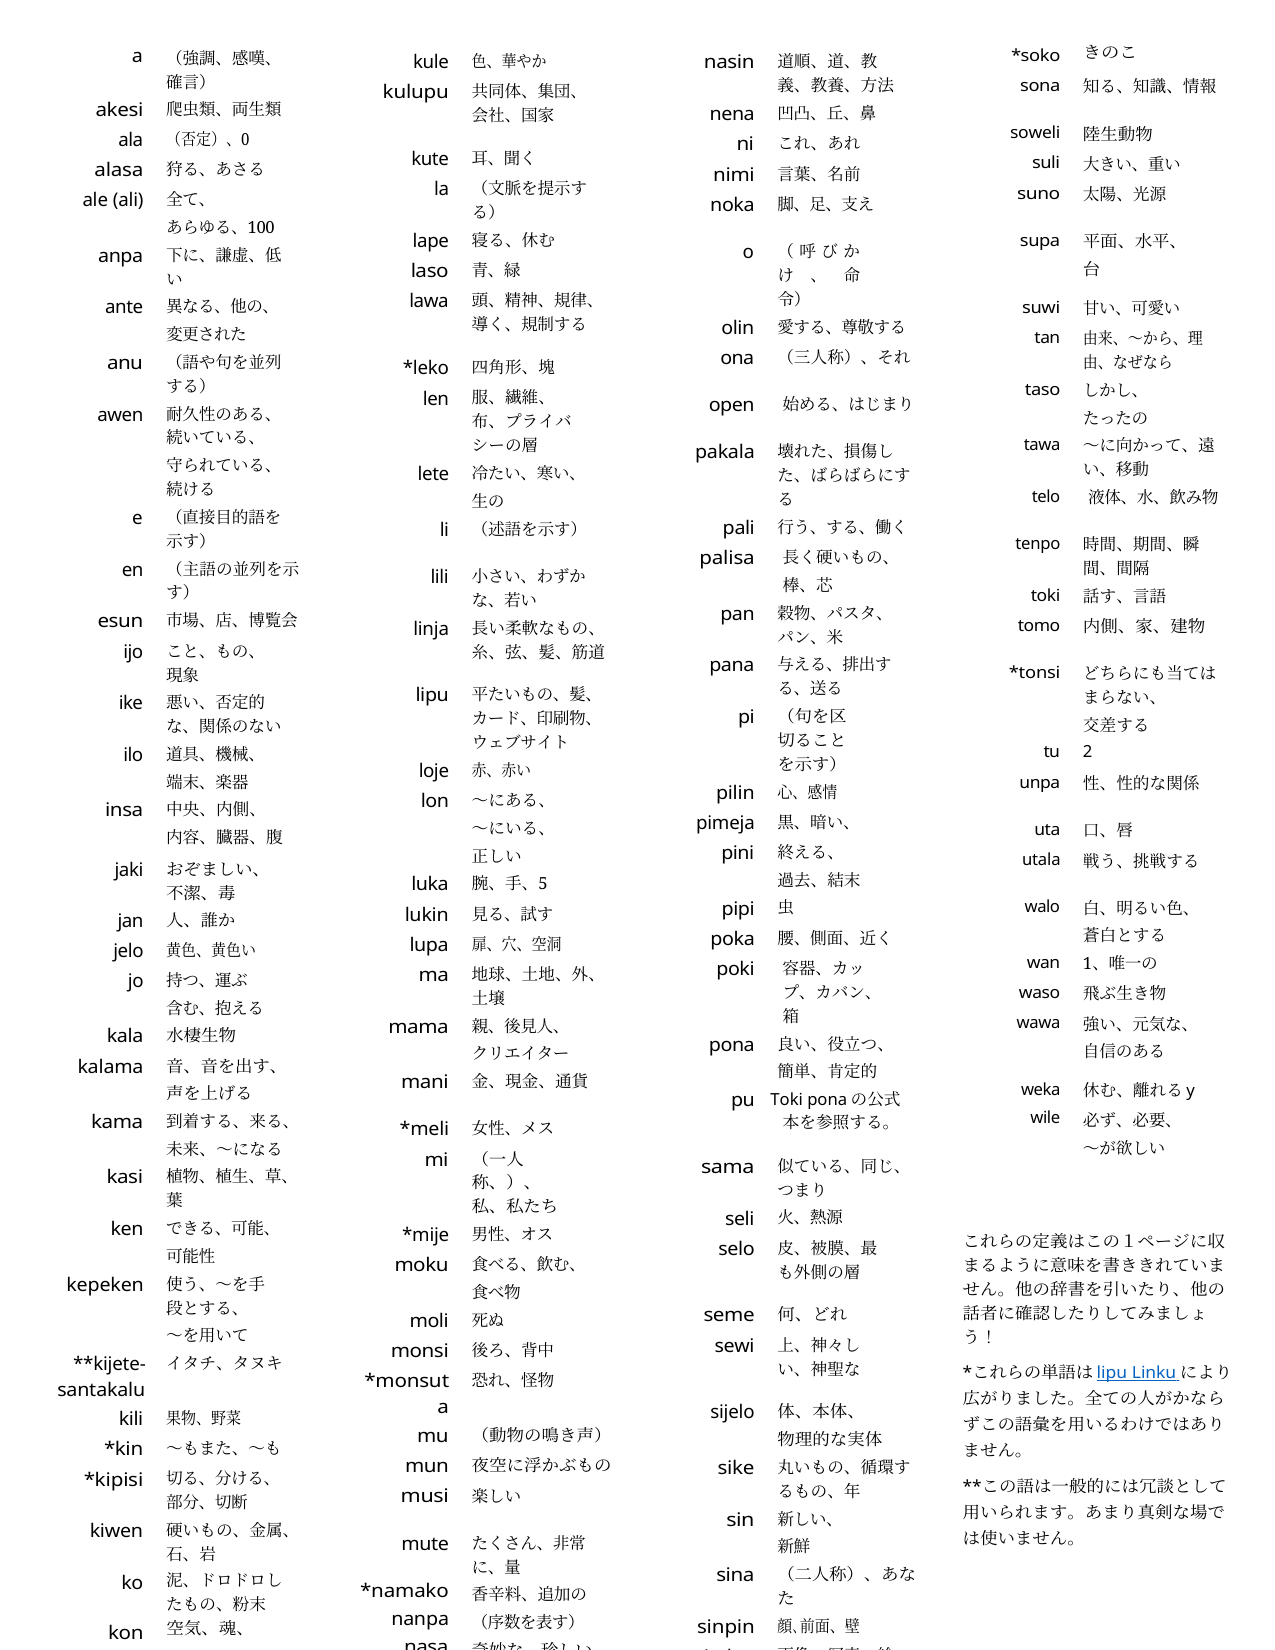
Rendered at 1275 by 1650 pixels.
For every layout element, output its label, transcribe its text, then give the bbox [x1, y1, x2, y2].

table_cell 由来、～から、理由、なぜなら [1072, 322, 1224, 373]
table_cell wile [1001, 1104, 1072, 1159]
table_cell suli [1001, 147, 1072, 177]
table_cell supa [1001, 225, 1072, 292]
table_cell tan [1001, 322, 1072, 373]
table_cell 時間、期間、瞬間、間隔 [1072, 528, 1224, 579]
table_cell telo [1001, 481, 1072, 528]
table_cell 太陽、光源 [1072, 178, 1224, 225]
table_cell weka [1001, 1074, 1072, 1104]
table_cell しかし、 たったの [1072, 374, 1224, 429]
table_cell *tonsi [1001, 657, 1072, 736]
table_cell ～に向かって、遠い、移動 [1072, 429, 1224, 481]
table_cell tenpo [1001, 528, 1072, 579]
table_cell 白、明るい色、 蒼白とする [1072, 891, 1224, 947]
table_cell wan [1001, 947, 1072, 977]
table_cell wawa [1001, 1007, 1072, 1074]
table_cell suno [1001, 178, 1072, 225]
table_cell 口、唇 [1072, 814, 1224, 844]
table_cell 休む、離れるy [1072, 1074, 1224, 1104]
table_cell tomo [1001, 610, 1072, 657]
table_cell 2 [1072, 736, 1224, 766]
table_cell 大きい、重い [1072, 147, 1224, 177]
table_cell 1、唯一の [1072, 947, 1224, 977]
text これらの定義はこの１ページに収まるように意味を書ききれていません。他の辞書を引いたり、他の話者に確認したりしてみましょう！ [962, 1229, 1234, 1349]
table_cell 話す、言語 [1072, 580, 1224, 610]
table_cell 飛ぶ生き物 [1072, 977, 1224, 1007]
text *これらの単語はlipu Linkuにより広がりました。全ての人がかならずこの語彙を用いるわけではありません。 [962, 1359, 1234, 1461]
table_cell 強い、元気な、 自信のある [1072, 1007, 1224, 1074]
table_cell 性、性的な関係 [1072, 766, 1224, 814]
table_cell 戦う、挑戦する [1072, 844, 1224, 891]
table_cell 陸生動物 [1072, 117, 1224, 147]
table_cell utala [1001, 844, 1072, 891]
table_cell taso [1001, 374, 1072, 429]
table_cell tu [1001, 736, 1072, 766]
table_cell 知る、知識、情報 [1072, 70, 1224, 117]
table_cell waso [1001, 977, 1072, 1007]
table_header *soko [1001, 44, 1072, 70]
table_cell unpa [1001, 766, 1072, 814]
table_cell uta [1001, 814, 1072, 844]
table_cell sona [1001, 70, 1072, 117]
table_header きのこ [1072, 44, 1224, 70]
table_cell walo [1001, 891, 1072, 947]
table_cell 平面、水平、 台 [1072, 225, 1224, 292]
table_cell suwi [1001, 292, 1072, 322]
table_cell toki [1001, 580, 1072, 610]
table_cell 内側、家、建物 [1072, 610, 1224, 657]
table_cell 必ず、必要、 ～が欲しい [1072, 1104, 1224, 1159]
table_cell どちらにも当てはまらない、 交差する [1072, 657, 1224, 736]
text **この語は一般的には冗談として用いられます。あまり真剣な場では使いません。 [962, 1473, 1234, 1549]
table_cell soweli [1001, 117, 1072, 147]
table_cell tawa [1001, 429, 1072, 481]
table_cell 液体、水、飲み物 [1072, 481, 1224, 528]
table_cell 甘い、可愛い [1072, 292, 1224, 322]
